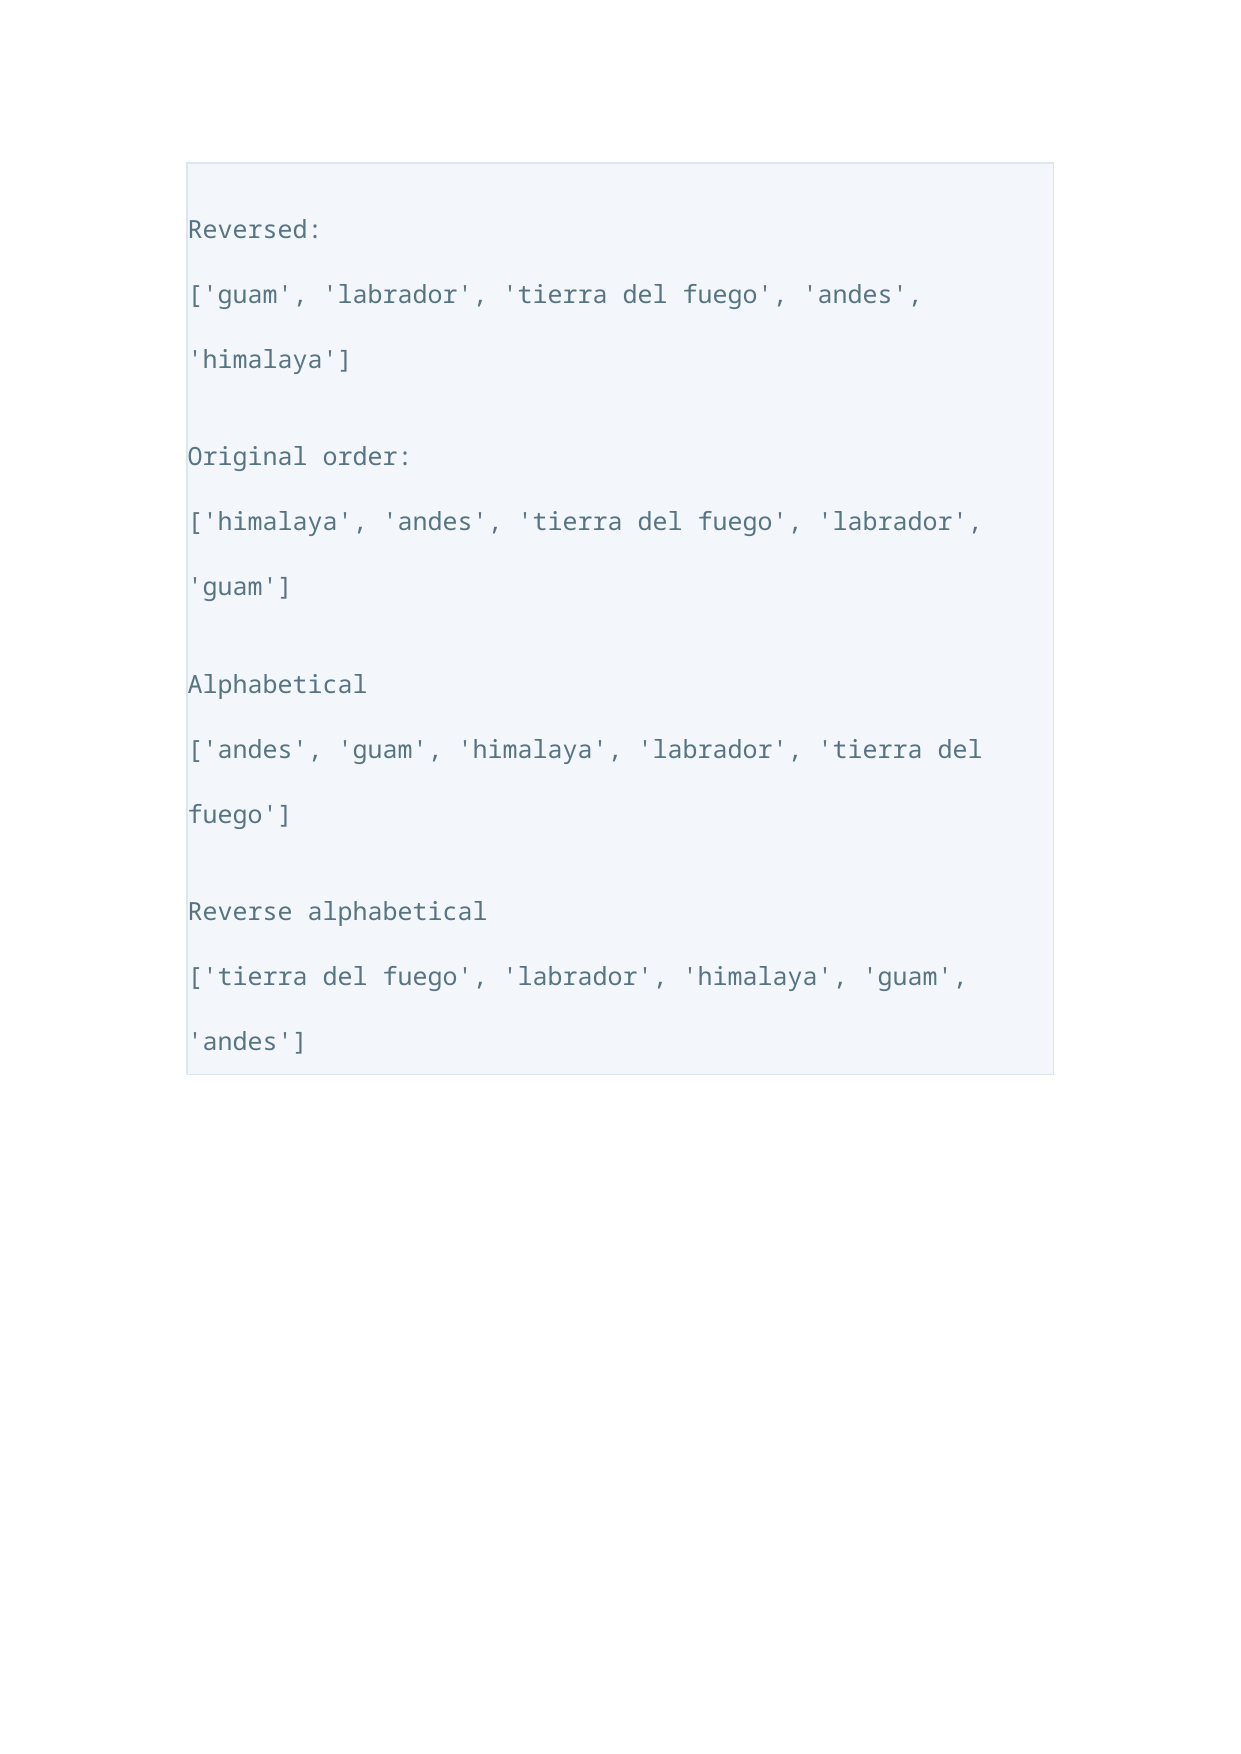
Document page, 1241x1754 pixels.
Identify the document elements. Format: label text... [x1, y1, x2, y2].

text Reverse alphabetical [188, 878, 1053, 942]
text ['tierra del fuego', 'labrador', 'himalaya', 'guam', 'andes'] [188, 942, 1053, 1074]
text Original order: [188, 423, 1053, 488]
text ['guam', 'labrador', 'tierra del fuego', 'andes', 'himalaya'] [188, 261, 1053, 391]
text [188, 488, 1053, 618]
text ['andes', 'guam', 'himalaya', 'labrador', 'tierra del fuego'] [188, 716, 1053, 846]
text Reversed: [188, 196, 1053, 261]
text Alphabetical [188, 651, 1053, 716]
